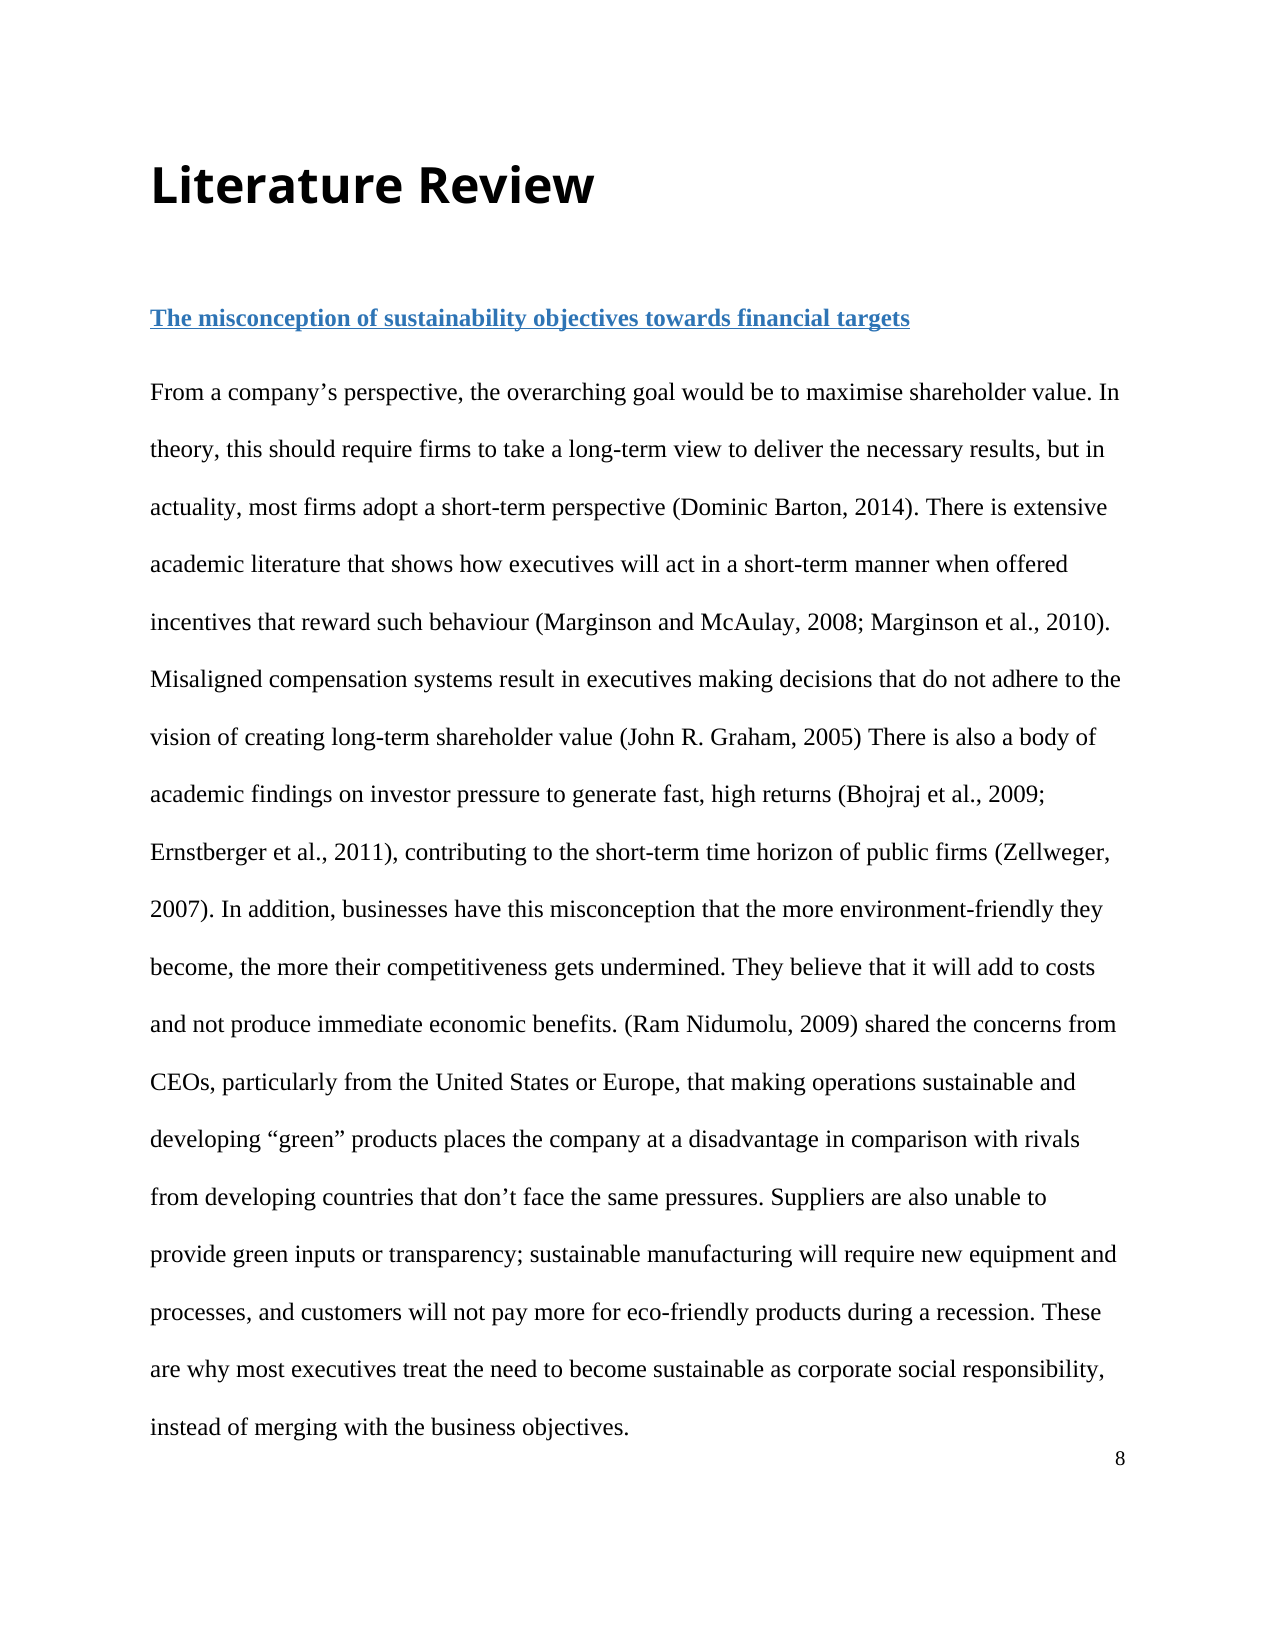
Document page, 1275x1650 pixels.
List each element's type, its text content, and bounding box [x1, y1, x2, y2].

subtitle The misconception of sustainability objectives towards financial targets [150, 303, 1125, 332]
subtitle Literature Review [150, 150, 1125, 218]
text From a company’s perspective, the overarching goal would be to maximise shareholder value. In theory, this should require firms to take a long-term view to deliver the necessary results, but in actuality, most firms adopt a short-term perspective. There is extensive academic literature that shows how executives will act in a short-term manner when offered incentives that reward such behaviour (Marginson and McAulay, 2008; Marginson et al., 2010). Misaligned compensation systems result in executives making decisions that do not adhere to the vision of creating long-term shareholder value There is also a body of academic findings on investor pressure to generate fast, high returns (Bhojraj et al., 2009; Ernstberger et al., 2011), contributing to the short-term time horizon of public firms . In addition, businesses have this misconception that the more environment-friendly they become, the more their competitiveness gets undermined. They believe that it will add to costs and not produce immediate economic benefits. shared the concerns from CEOs, particularly from the United States or Europe, that making operations sustainable and developing “green” products places the company at a disadvantage in comparison with rivals from developing countries that don’t face the same pressures. Suppliers are also unable to provide green inputs or transparency; sustainable manufacturing will require new equipment and processes, and customers will not pay more for eco-friendly products during a recession. These are why most executives treat the need to become sustainable as corporate social responsibility, instead of merging with the business objectives. [150, 377, 1125, 1441]
